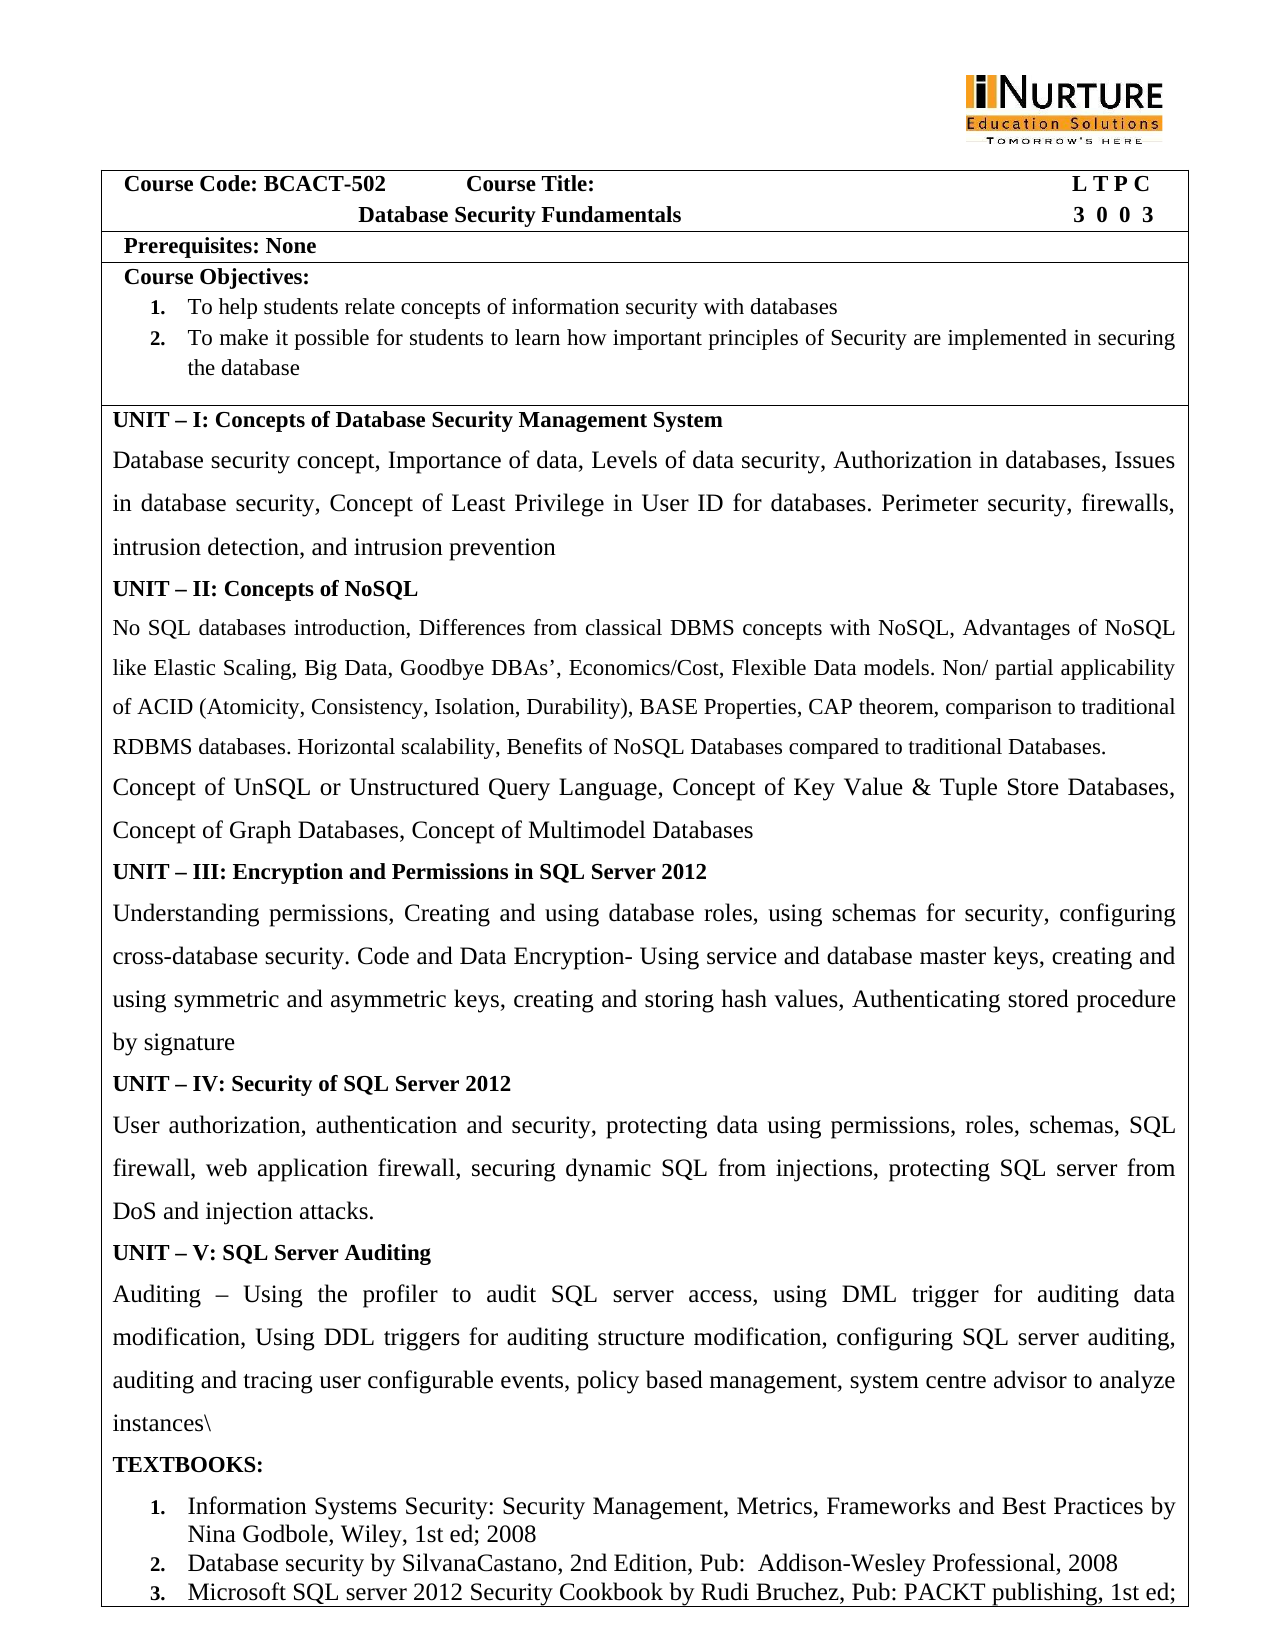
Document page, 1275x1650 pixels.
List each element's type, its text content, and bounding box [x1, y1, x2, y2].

table_cell Course Objectives: To help students relate concepts of information security with databases To make it possible for students to learn how important principles of Security are implemented in securing the database [102, 263, 1188, 405]
table_header Course Code: BCACT-502 Course Title: L T P C Database Security Fundamentals 3 0 0 3 [102, 171, 1188, 231]
picture [966, 75, 1163, 144]
table_cell Prerequisites: None [102, 232, 1188, 262]
